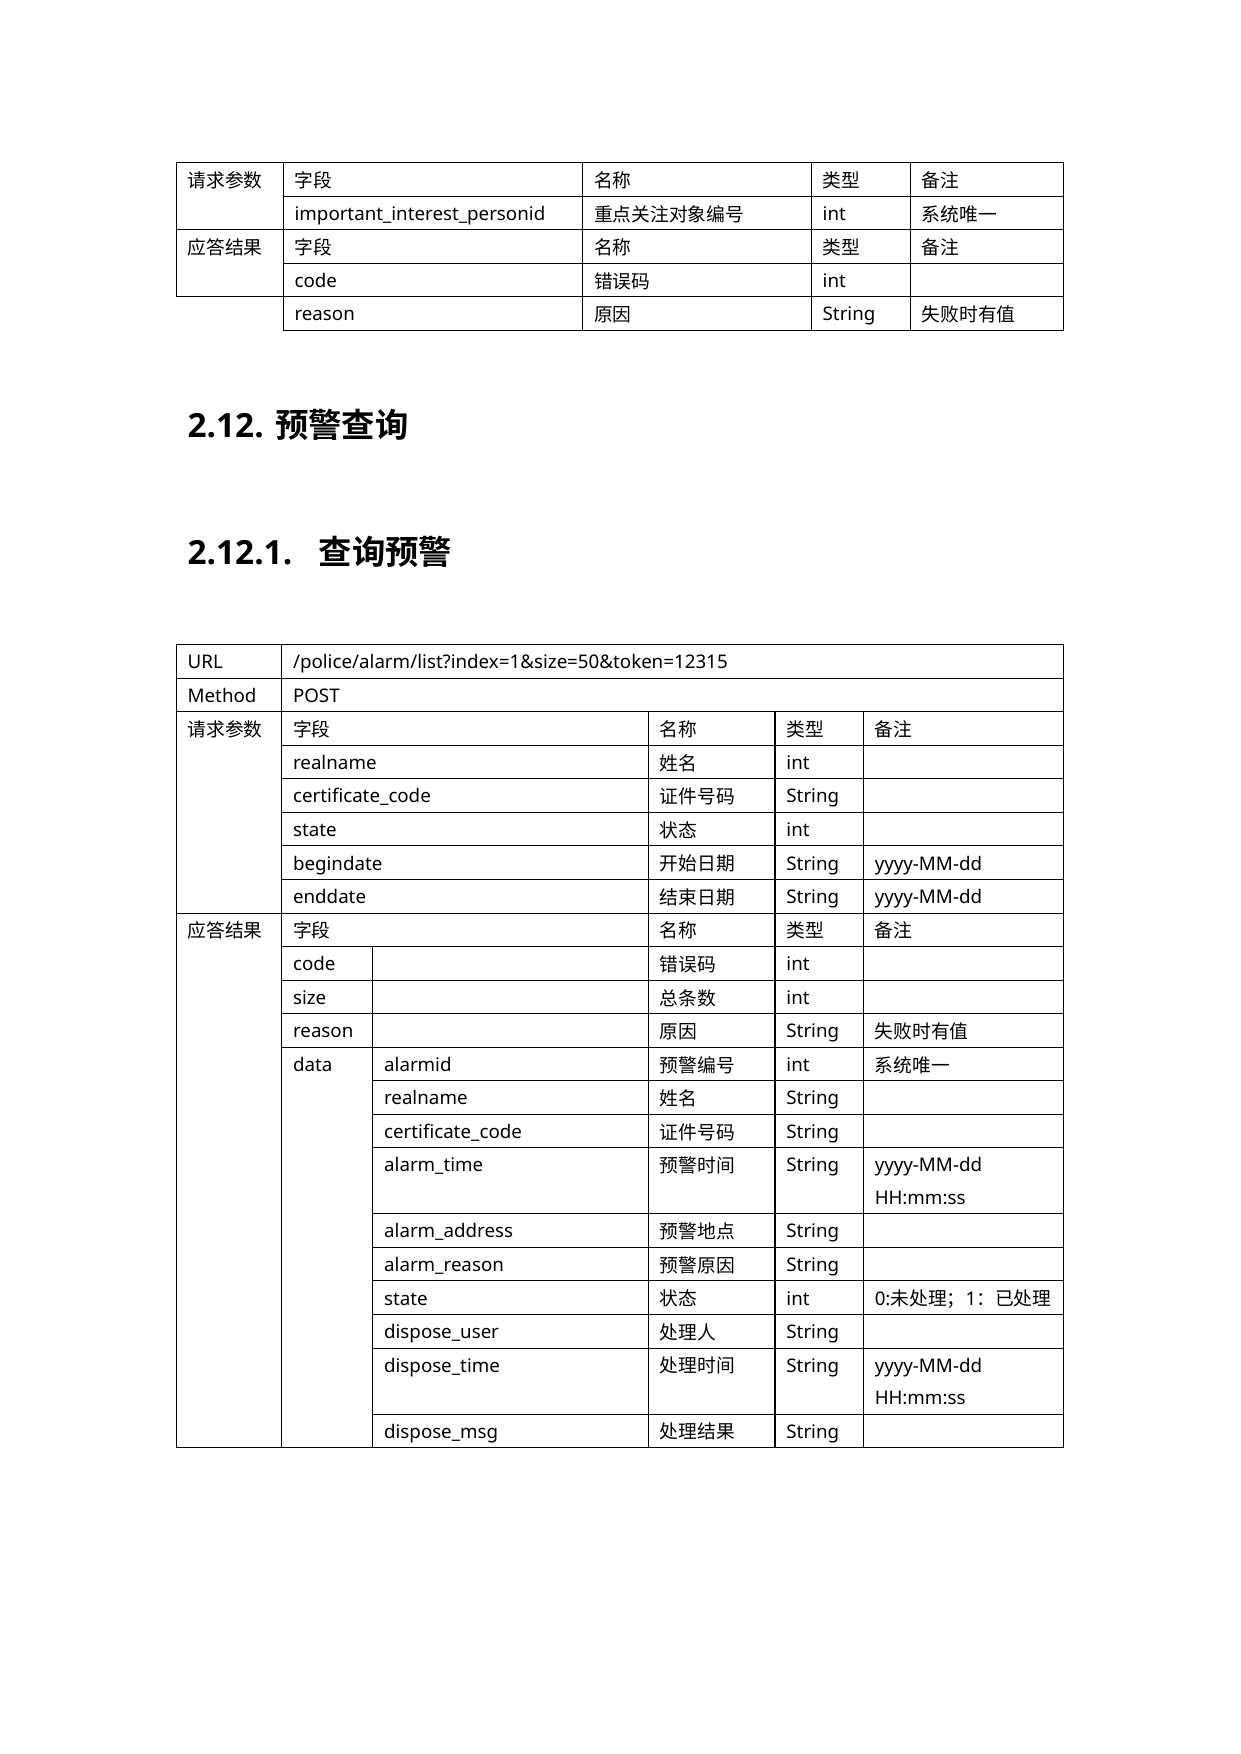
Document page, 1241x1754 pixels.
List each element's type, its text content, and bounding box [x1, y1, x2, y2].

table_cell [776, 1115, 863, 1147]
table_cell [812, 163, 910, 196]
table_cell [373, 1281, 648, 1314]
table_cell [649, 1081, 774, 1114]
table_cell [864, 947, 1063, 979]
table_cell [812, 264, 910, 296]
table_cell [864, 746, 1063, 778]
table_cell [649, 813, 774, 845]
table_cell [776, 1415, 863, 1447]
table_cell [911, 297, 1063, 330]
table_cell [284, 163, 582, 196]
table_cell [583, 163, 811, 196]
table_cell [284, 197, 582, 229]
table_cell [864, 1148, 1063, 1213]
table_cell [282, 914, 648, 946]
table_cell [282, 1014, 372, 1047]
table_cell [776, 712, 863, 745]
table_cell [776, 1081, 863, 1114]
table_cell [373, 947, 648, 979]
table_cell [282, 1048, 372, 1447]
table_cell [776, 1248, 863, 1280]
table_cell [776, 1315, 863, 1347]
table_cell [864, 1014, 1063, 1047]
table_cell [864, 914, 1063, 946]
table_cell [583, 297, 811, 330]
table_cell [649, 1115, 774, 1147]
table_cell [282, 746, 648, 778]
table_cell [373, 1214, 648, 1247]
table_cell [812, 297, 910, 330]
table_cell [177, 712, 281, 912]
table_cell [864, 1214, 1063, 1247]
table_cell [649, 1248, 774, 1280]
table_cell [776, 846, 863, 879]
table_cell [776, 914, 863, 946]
subtitle 查询预警 [187, 517, 1053, 582]
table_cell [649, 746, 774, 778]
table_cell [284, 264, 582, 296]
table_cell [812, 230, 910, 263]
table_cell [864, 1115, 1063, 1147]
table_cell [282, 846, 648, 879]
subtitle 预警查询 [187, 390, 1053, 455]
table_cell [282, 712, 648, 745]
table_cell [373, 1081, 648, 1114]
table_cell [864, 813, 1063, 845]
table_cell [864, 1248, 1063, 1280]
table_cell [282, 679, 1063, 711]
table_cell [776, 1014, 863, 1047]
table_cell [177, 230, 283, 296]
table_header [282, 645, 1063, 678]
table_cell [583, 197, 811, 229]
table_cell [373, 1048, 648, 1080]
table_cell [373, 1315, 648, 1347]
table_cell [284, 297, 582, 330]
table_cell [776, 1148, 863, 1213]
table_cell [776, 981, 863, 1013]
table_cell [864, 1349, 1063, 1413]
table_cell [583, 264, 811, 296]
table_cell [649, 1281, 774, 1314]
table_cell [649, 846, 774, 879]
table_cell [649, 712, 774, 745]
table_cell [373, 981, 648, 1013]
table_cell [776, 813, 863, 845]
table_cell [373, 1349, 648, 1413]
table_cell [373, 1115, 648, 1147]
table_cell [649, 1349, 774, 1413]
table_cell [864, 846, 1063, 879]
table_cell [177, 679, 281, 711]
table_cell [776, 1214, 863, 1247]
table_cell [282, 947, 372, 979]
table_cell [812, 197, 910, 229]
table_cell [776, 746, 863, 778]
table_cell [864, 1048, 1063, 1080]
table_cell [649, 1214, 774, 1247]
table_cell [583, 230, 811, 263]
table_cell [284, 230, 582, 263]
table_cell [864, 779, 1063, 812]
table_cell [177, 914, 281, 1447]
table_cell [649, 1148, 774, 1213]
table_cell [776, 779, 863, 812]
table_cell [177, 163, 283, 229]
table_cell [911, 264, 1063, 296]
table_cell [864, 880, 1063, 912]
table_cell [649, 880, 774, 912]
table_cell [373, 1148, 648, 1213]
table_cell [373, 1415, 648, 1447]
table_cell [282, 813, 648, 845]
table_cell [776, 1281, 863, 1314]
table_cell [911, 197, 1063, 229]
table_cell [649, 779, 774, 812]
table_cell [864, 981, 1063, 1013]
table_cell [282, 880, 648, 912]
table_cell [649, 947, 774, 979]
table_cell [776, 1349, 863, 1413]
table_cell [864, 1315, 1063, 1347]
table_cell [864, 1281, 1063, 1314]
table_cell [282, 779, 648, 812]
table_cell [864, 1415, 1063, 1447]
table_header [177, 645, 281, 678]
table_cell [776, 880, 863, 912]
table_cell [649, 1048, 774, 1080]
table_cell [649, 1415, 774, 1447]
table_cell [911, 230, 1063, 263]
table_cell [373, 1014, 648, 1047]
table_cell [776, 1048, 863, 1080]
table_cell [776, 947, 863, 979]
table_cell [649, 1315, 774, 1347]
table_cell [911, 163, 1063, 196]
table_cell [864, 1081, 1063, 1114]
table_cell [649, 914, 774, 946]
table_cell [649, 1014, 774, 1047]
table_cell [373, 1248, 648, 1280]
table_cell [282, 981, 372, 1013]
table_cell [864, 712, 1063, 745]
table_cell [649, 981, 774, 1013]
